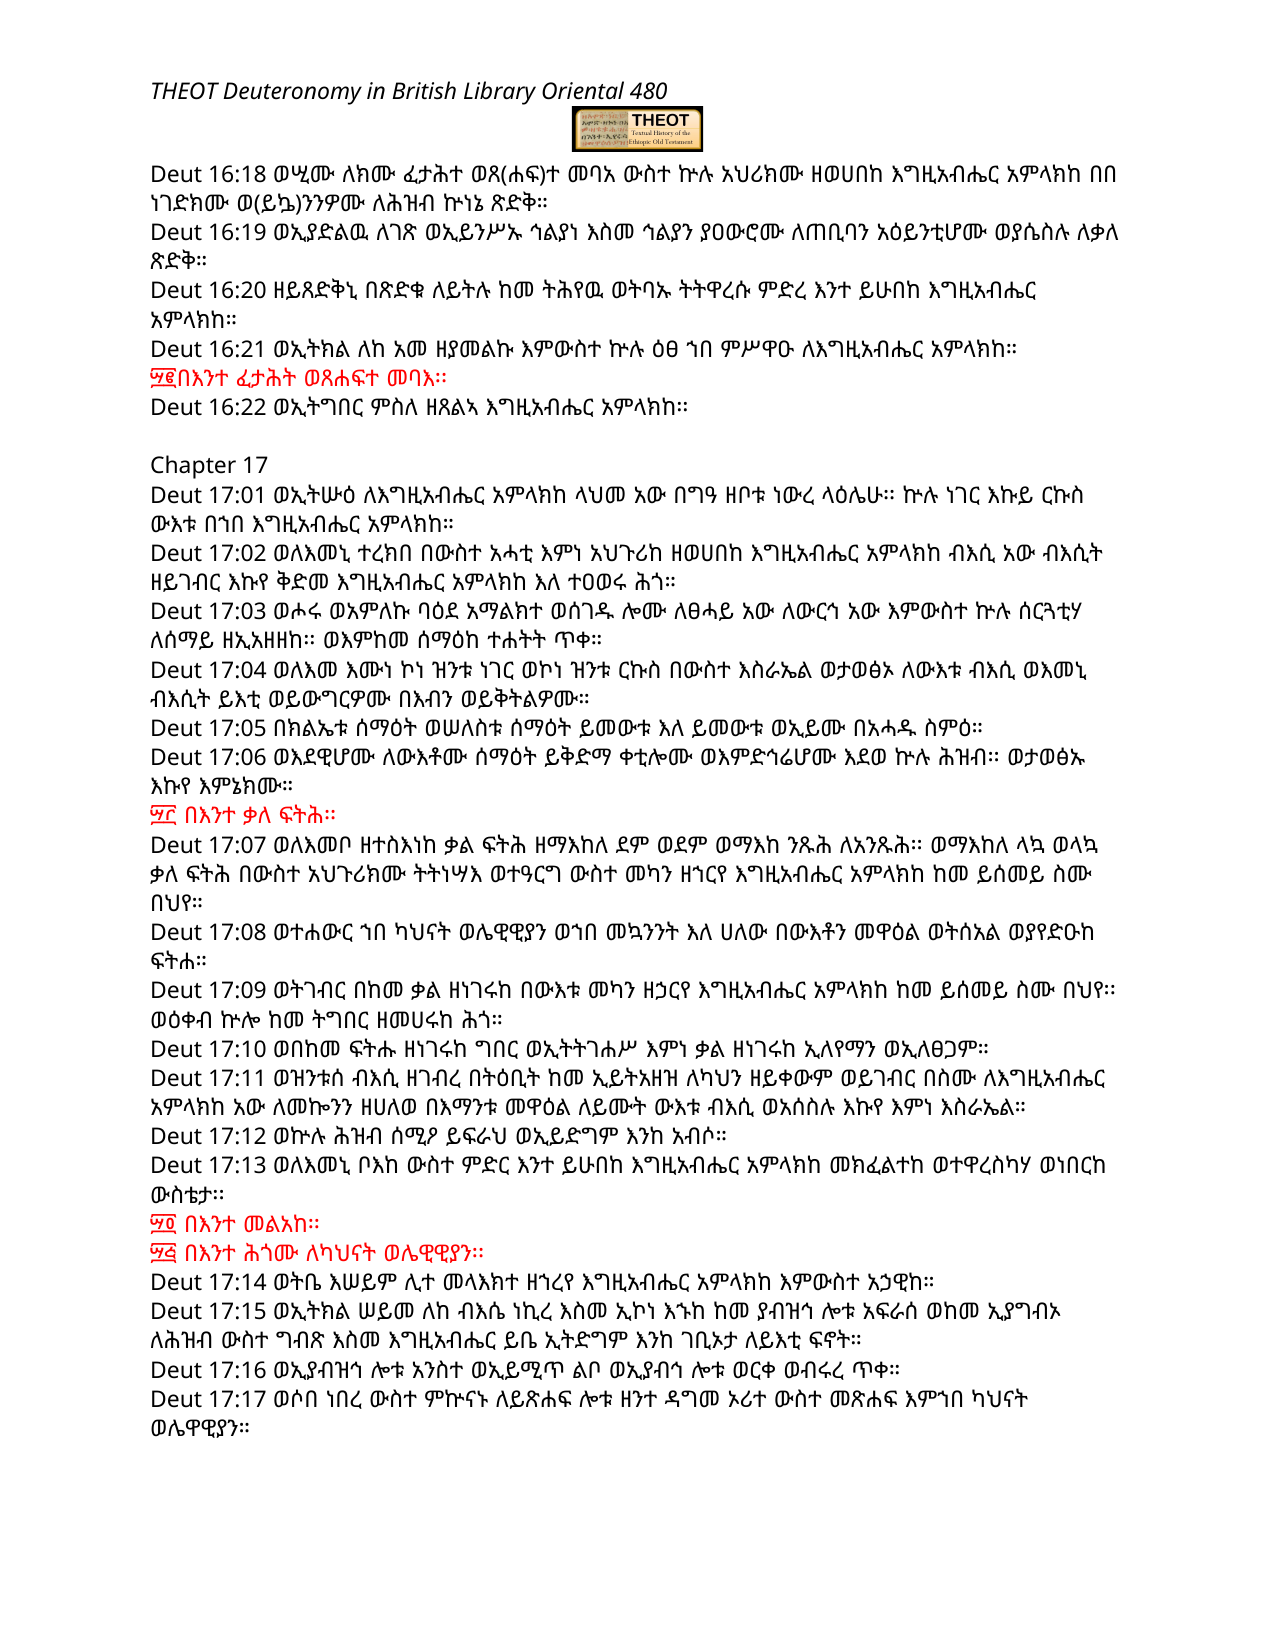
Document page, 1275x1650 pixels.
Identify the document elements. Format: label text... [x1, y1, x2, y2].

text Deut 16:21 ወኢትክል ለከ አመ ዘያመልኩ እምውስተ ኵሉ ዕፀ ኀበ ምሥዋዑ ለእግዚአብሔር አምላክከ። [150, 334, 1125, 363]
text Deut 17:10 ወበከመ ፍትሑ ዘነገሩከ ግበር ወኢትትገሐሥ እምነ ቃል ዘነገሩከ ኢለየማን ወኢለፀጋም። [150, 1034, 1125, 1063]
text Deut 17:08 ወተሐውር ኀበ ካህናት ወሌዊዊያን ወኀበ መኳንንት እለ ሀለው በውእቶን መዋዕል ወትሰአል ወያየድዑከ ፍትሐ። [150, 917, 1125, 976]
text Deut 16:22 ወኢትግበር ምስለ ዘጸልኣ እግዚአብሔር አምላክከ፡፡ [150, 392, 1125, 421]
text Deut 17:02 ወለእመኒ ተረክበ በውስተ አሓቲ እምነ አህጉሪከ ዘወሀበከ እግዚአብሔር አምላክከ ብእሲ አው ብእሲት ዘይገብር እኩየ ቅድመ እግዚአብሔር አምላክከ እለ ተዐወሩ ሕጎ። [150, 538, 1125, 596]
text Deut 17:15 ወኢትክል ሠይመ ለከ ብእሴ ነኪረ እስመ ኢኮነ እኁከ ከመ ያብዝኅ ሎቱ አፍራሰ ወከመ ኢያግብኦ ለሕዝብ ውስተ ግብጽ እስመ እግዚአብሔር ይቤ ኢትድግም እንከ ገቢኦታ ለይእቲ ፍኖት። [150, 1296, 1125, 1355]
text Deut 17:16 ወኢያብዝኅ ሎቱ አንስተ ወኢይሚጥ ልቦ ወኢያብኅ ሎቱ ወርቀ ወብሩረ ጥቀ። [150, 1355, 1125, 1384]
text Deut 17:13 ወለእመኒ ቦእከ ውስተ ምድር እንተ ይሁበከ እግዚአብሔር አምላክከ መክፈልተከ ወተዋረስካሃ ወነበርከ ውስቴታ፡፡ [150, 1151, 1125, 1209]
text Deut 17:14 ወትቤ እሠይም ሊተ መላእክተ ዘኀረየ እግዚአብሔር አምላክከ እምውስተ አኃዊከ። [150, 1267, 1125, 1296]
text Deut 17:17 ወሶበ ነበረ ውስተ ምኵናኑ ለይጽሐፍ ሎቱ ዘንተ ዳግመ ኦሪተ ውስተ መጽሐፍ እምኀበ ካህናት ወሌዋዊያን። [150, 1384, 1125, 1442]
text Deut 16:20 ዘይጸድቅኒ በጽድቁ ለይትሉ ከመ ትሕየዉ ወትባኡ ትትዋረሱ ምድረ እንተ ይሁበከ እግዚአብሔር አምላክከ። [150, 276, 1125, 334]
text ፵፭ በእንተ ሕጎሙ ለካህናት ወሌዊዊያን፡፡ [150, 1238, 1125, 1267]
text Deut 17:06 ወእደዊሆሙ ለውእቶሙ ሰማዕት ይቅድማ ቀቲሎሙ ወእምድኅሬሆሙ እደወ ኵሉ ሕዝብ፡፡ ወታወፅኡ እኩየ እምኔክሙ። [150, 742, 1125, 801]
text Deut 17:09 ወትገብር በከመ ቃል ዘነገሩከ በውእቱ መካን ዘኃርየ እግዚአብሔር አምላክከ ከመ ይሰመይ ስሙ በህየ፡፡ ወዕቀብ ኵሎ ከመ ትግበር ዘመሀሩከ ሕጎ። [150, 976, 1125, 1034]
text ፵፬ በእንተ መልአከ፡፡ [150, 1209, 1125, 1238]
text Deut 17:12 ወኵሉ ሕዝብ ሰሚዖ ይፍራህ ወኢይድግም እንከ አብሶ። [150, 1121, 1125, 1151]
text Deut 17:07 ወለእመቦ ዘተስእነከ ቃል ፍትሕ ዘማእከለ ደም ወደም ወማእከ ንጹሕ ለአንጹሕ፡፡ ወማእከለ ላኳ ወላኳ ቃለ ፍትሕ በውስተ አህጉሪክሙ ትትነሣእ ወተዓርግ ውስተ መካን ዘኀርየ እግዚአብሔር አምላክከ ከመ ይሰመይ ስሙ በህየ። [150, 830, 1125, 917]
text Deut 17:03 ወሖሩ ወአምለኩ ባዕደ አማልክተ ወሰገዱ ሎሙ ለፀሓይ አው ለውርኅ አው እምውስተ ኵሉ ሰርጓቲሃ ለሰማይ ዘኢአዘዘከ፡፡ ወእምከመ ሰማዕከ ተሐትት ጥቀ። [150, 596, 1125, 655]
text ፵፫ በእንተ ቃለ ፍትሕ፡፡ [150, 801, 1125, 830]
text ፵፪በእንተ ፈታሕት ወጸሐፍተ መባእ፡፡ [150, 363, 1125, 392]
text Deut 17:05 በክልኤቱ ሰማዕት ወሠለስቱ ሰማዕት ይመውቱ እለ ይመውቱ ወኢይሙ በአሓዱ ስምዕ። [150, 713, 1125, 742]
text Deut 17:04 ወለእመ እሙነ ኮነ ዝንቱ ነገር ወኮነ ዝንቱ ርኩስ በውስተ እስራኤል ወታወፅኦ ለውእቱ ብእሲ ወእመኒ ብእሲት ይእቲ ወይውግርዎሙ በእብን ወይቅትልዎሙ። [150, 655, 1125, 713]
text Deut 16:19 ወኢያድልዉ ለገጽ ወኢይንሥኡ ኅልያነ እስመ ኅልያን ያዐውሮሙ ለጠቢባን አዕይንቲሆሙ ወያሴስሉ ለቃለ ጽድቅ። [150, 217, 1125, 276]
text Deut 16:18 ወሢሙ ለክሙ ፈታሕተ ወጸ(ሐፍ)ተ መባአ ውስተ ኵሉ አህሪክሙ ዘወሀበከ እግዚአብሔር አምላክከ በበ ነገድክሙ ወ(ይኴ)ንንዎሙ ለሕዝብ ኵነኔ ጽድቅ። [150, 159, 1125, 217]
text Chapter 17 [150, 451, 1125, 480]
picture [571, 106, 704, 152]
text Deut 17:11 ወዝንቱሰ ብእሲ ዘገብረ በትዕቢት ከመ ኢይትአዘዝ ለካህን ዘይቀውም ወይገብር በስሙ ለእግዚአብሔር አምላክከ አው ለመኰንን ዘሀለወ በእማንቱ መዋዕል ለይሙት ውእቱ ብእሲ ወአሰስሉ እኩየ እምነ እስራኤል። [150, 1063, 1125, 1121]
text Deut 17:01 ወኢትሡዕ ለእግዚአብሔር አምላክከ ላህመ አው በግዓ ዘቦቱ ነውረ ላዕሌሁ፡፡ ኵሉ ነገር እኩይ ርኩስ ውእቱ በኀበ እግዚአብሔር አምላክከ። [150, 480, 1125, 538]
